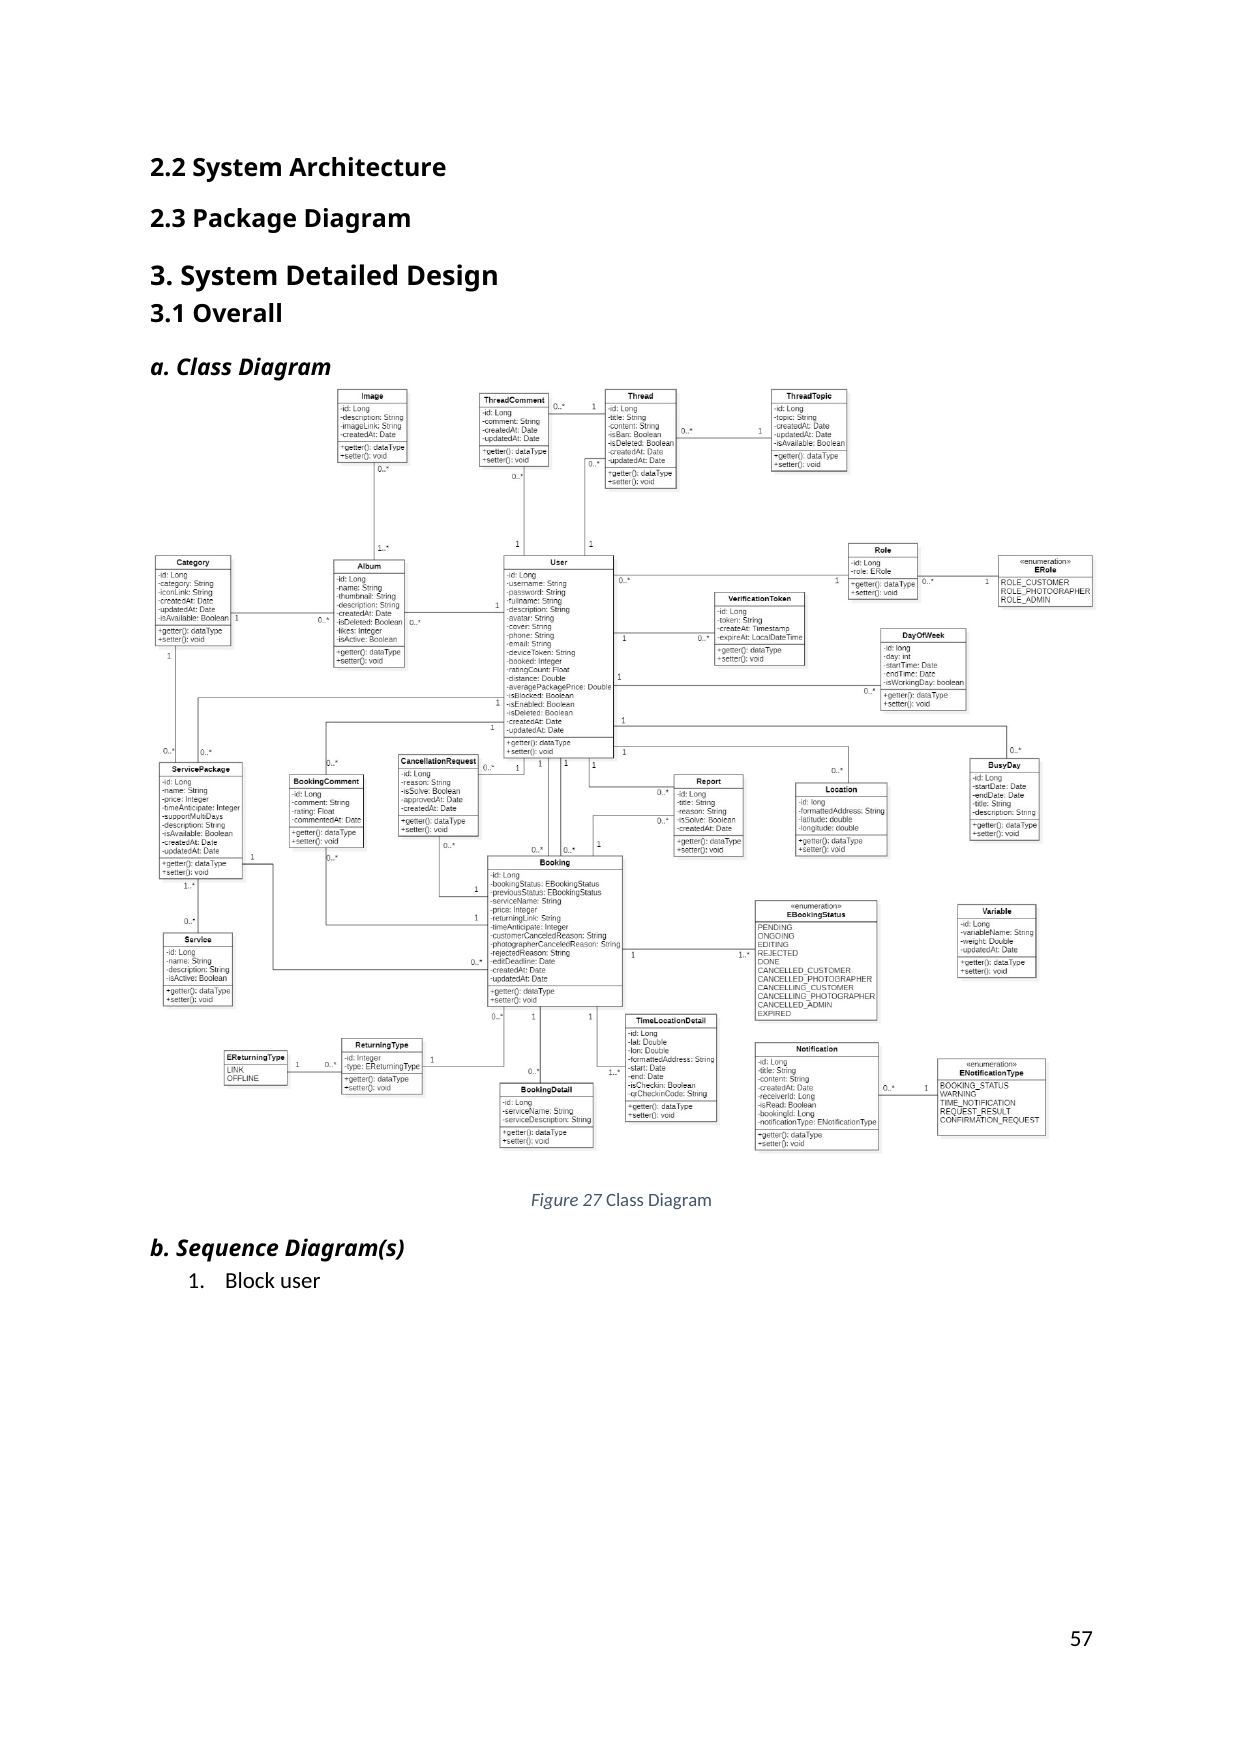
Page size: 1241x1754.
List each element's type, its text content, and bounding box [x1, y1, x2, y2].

subtitle 2.2 System Architecture [150, 150, 1093, 184]
subtitle 2.3 Package Diagram [150, 201, 1093, 235]
text Figure 27 Class Diagram [150, 1188, 1093, 1211]
subtitle 3.1 Overall [150, 296, 1093, 330]
picture [150, 385, 1112, 1170]
subtitle b. Sequence Diagram(s) [150, 1232, 1093, 1263]
subtitle 3. System Detailed Design [150, 256, 1093, 293]
subtitle a. Class Diagram [150, 351, 1093, 382]
list Block user [187, 1266, 1093, 1294]
